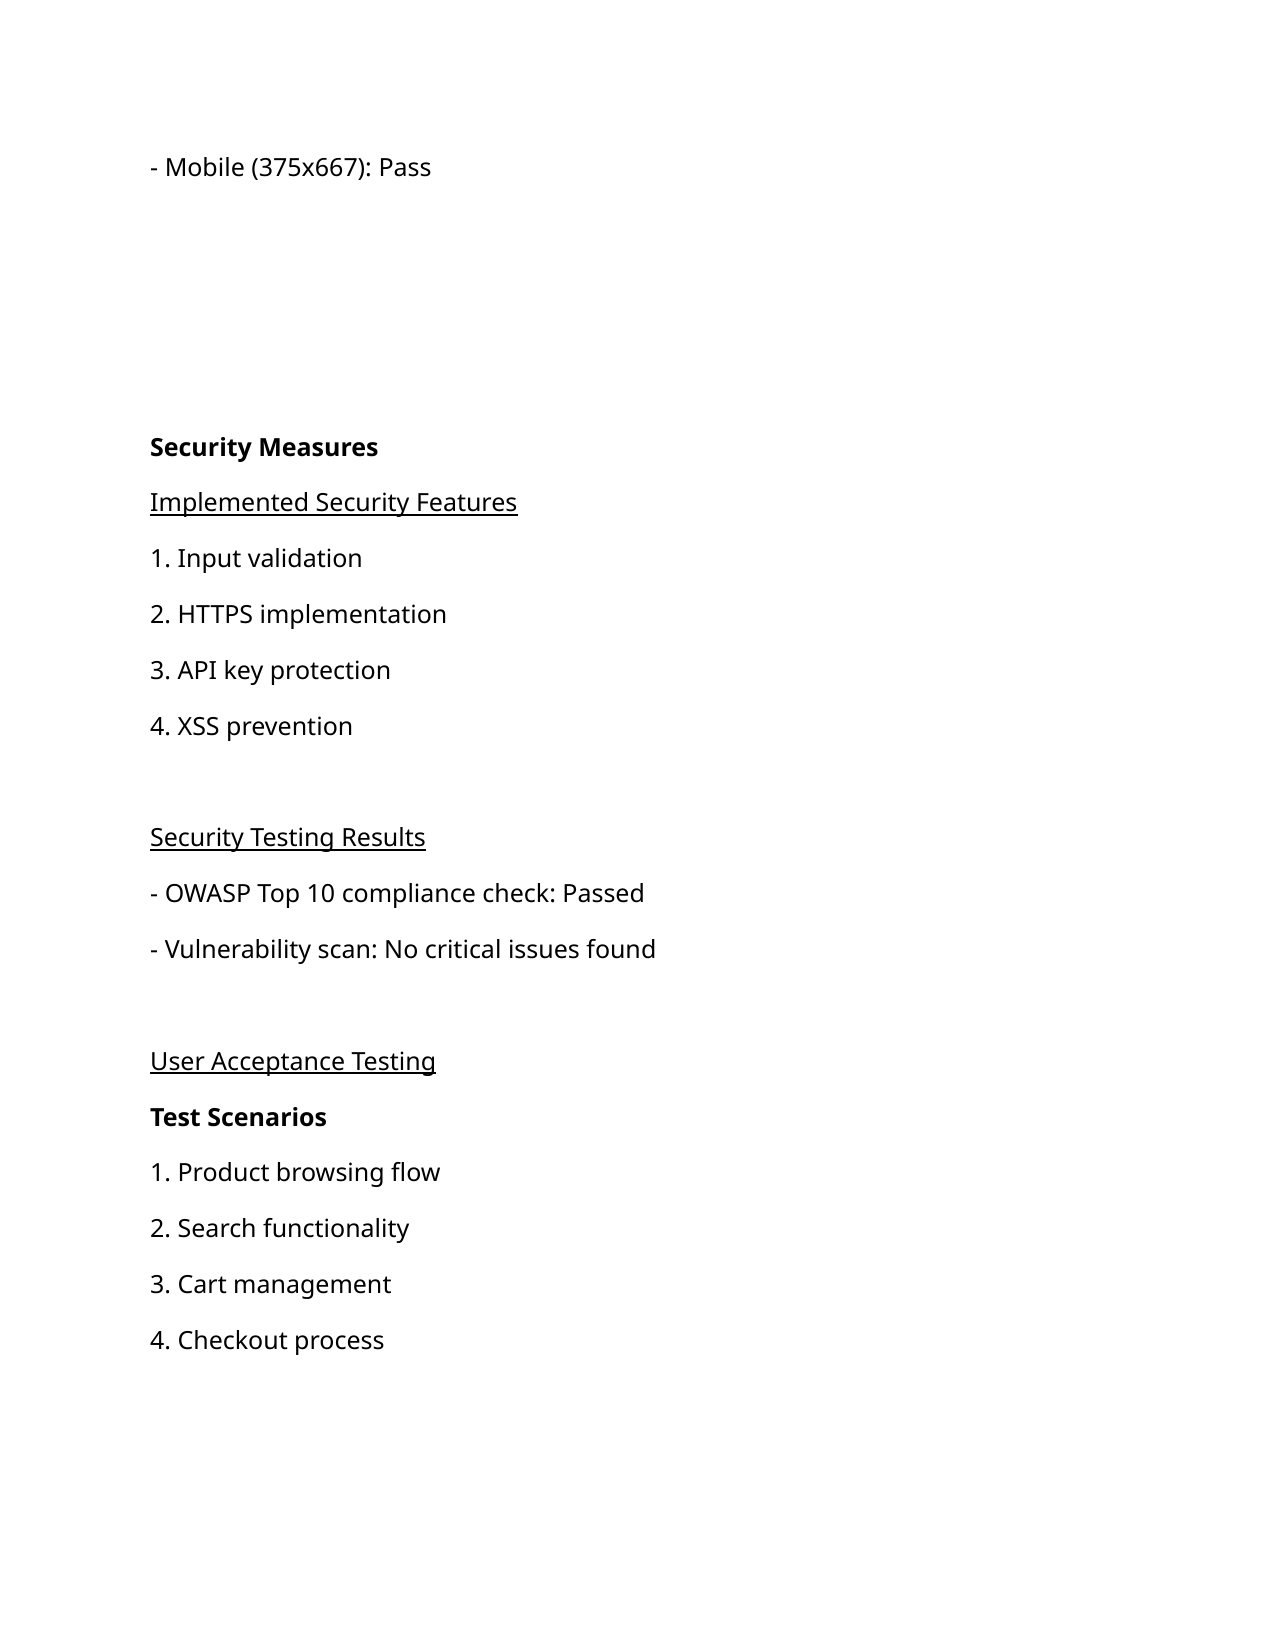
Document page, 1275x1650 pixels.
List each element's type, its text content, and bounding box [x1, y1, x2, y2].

text Implemented Security Features [150, 485, 1125, 519]
text Security Measures [150, 429, 1125, 463]
text 4. XSS prevention [150, 708, 1125, 742]
text - OWASP Top 10 compliance check: Passed [150, 876, 1125, 910]
text Security Testing Results [150, 820, 1125, 854]
text Test Scenarios [150, 1099, 1125, 1133]
text 1. Input validation [150, 541, 1125, 575]
text - Mobile (375x667): Pass [150, 150, 1125, 184]
text 2. Search functionality [150, 1211, 1125, 1245]
text 2. HTTPS implementation [150, 597, 1125, 631]
text User Acceptance Testing [150, 1043, 1125, 1077]
text 1. Product browsing flow [150, 1155, 1125, 1189]
text 3. Cart management [150, 1267, 1125, 1301]
text 4. Checkout process [150, 1322, 1125, 1357]
text 3. API key protection [150, 652, 1125, 687]
text - Vulnerability scan: No critical issues found [150, 932, 1125, 966]
